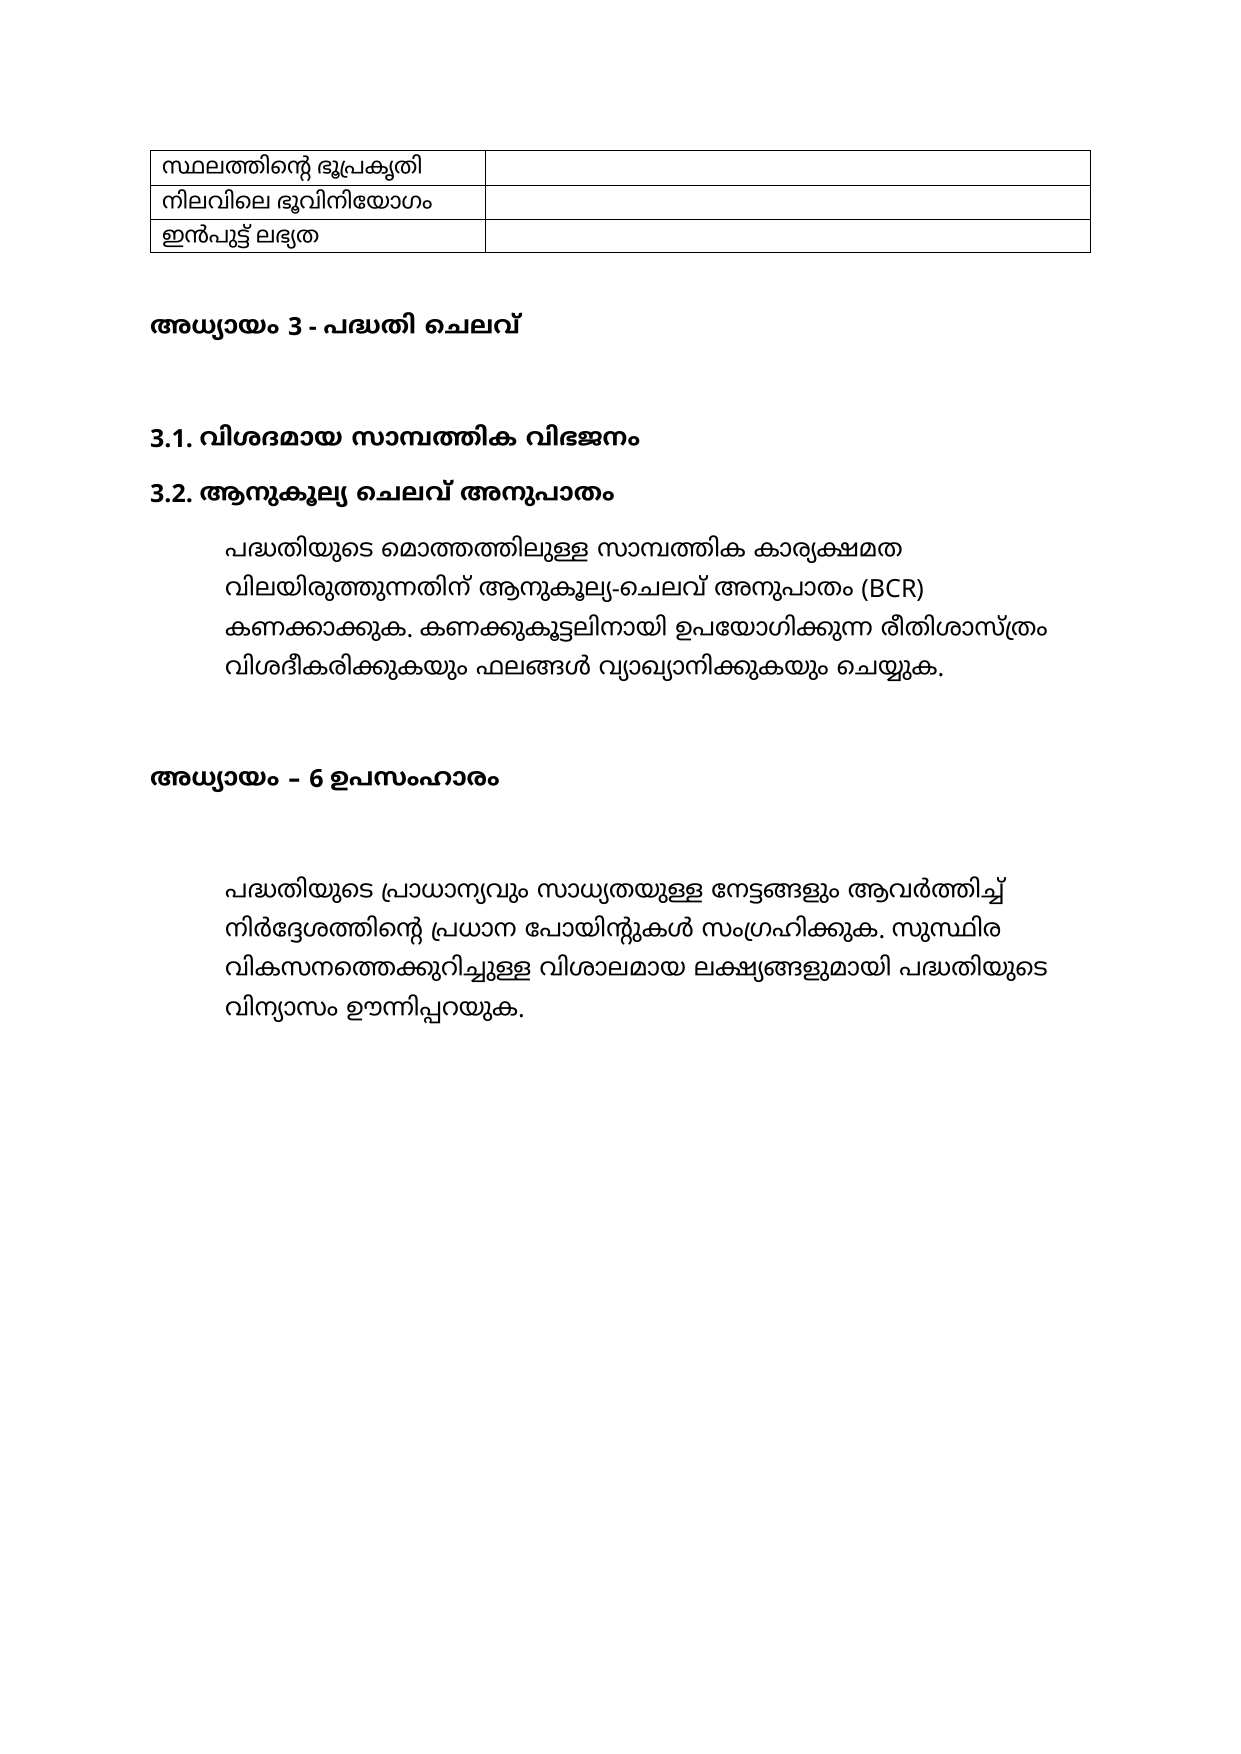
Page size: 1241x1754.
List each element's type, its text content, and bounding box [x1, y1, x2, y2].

text അധ്യായം – 6 ഉപസംഹാരം [150, 761, 1090, 795]
table_cell സ്ഥലത്തിന്റെ ഭൂപ്രകൃതി [151, 151, 485, 184]
table_cell [486, 186, 1090, 219]
table_cell [486, 151, 1090, 184]
table_cell [486, 220, 1090, 252]
text 3.1. വിശദമായ സാമ്പത്തിക വിഭജനം [150, 420, 1090, 454]
table_cell ഇൻപുട്ട് ലഭ്യത [151, 220, 485, 252]
table_cell നിലവിലെ ഭൂവിനിയോഗം [151, 186, 485, 219]
text 3.2. ആനുകൂല്യ ചെലവ് അനുപാതം [150, 476, 1090, 510]
text പദ്ധതിയുടെ മൊത്തത്തിലുള്ള സാമ്പത്തിക കാര്യക്ഷമത വിലയിരുത്തുന്നതിന് ആനുകൂല്യ-ചെലവ് അനുപാതം (BCR) കണക്കാക്കുക. കണക്കുകൂട്ടലിനായി ഉപയോഗിക്കുന്ന രീതിശാസ്ത്രം വിശദീകരിക്കുകയും ഫലങ്ങൾ വ്യാഖ്യാനിക്കുകയും ചെയ്യുക. [225, 532, 1090, 683]
text അധ്യായം 3 - പദ്ധതി ചെലവ് [150, 308, 1090, 343]
text പദ്ധതിയുടെ പ്രാധാന്യവും സാധ്യതയുള്ള നേട്ടങ്ങളും ആവർത്തിച്ച് നിർദ്ദേശത്തിന്റെ പ്രധാന പോയിന്റുകൾ സംഗ്രഹിക്കുക. സുസ്ഥിര വികസനത്തെക്കുറിച്ചുള്ള വിശാലമായ ലക്ഷ്യങ്ങളുമായി പദ്ധതിയുടെ വിന്യാസം ഊന്നിപ്പറയുക. [225, 873, 1090, 1024]
